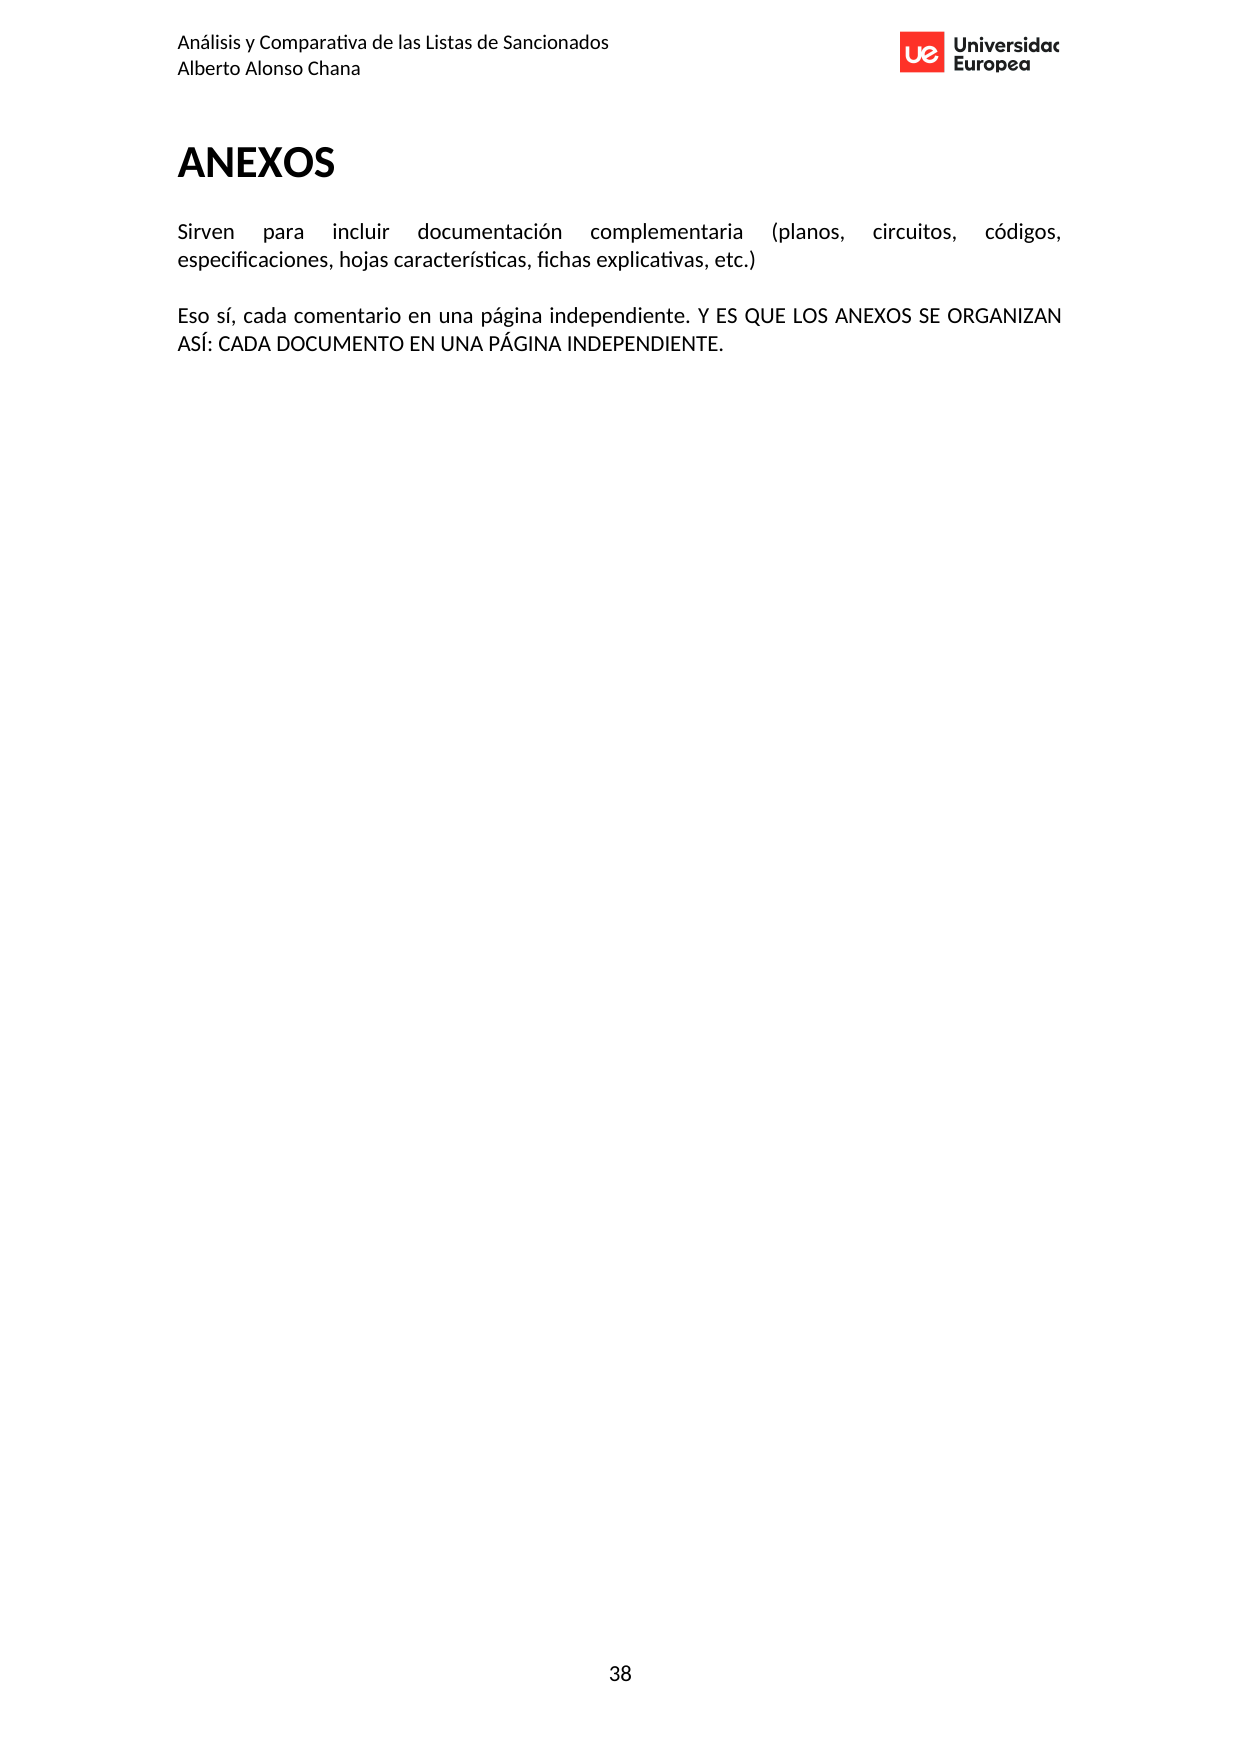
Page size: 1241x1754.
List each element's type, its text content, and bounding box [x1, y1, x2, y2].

subtitle ANEXOS [177, 133, 1063, 189]
picture [899, 31, 1059, 73]
text Eso sí, cada comentario en una página independiente. Y ES QUE LOS ANEXOS SE ORGANIZAN ASÍ: CADA DOCUMENTO EN UNA PÁGINA INDEPENDIENTE. [177, 301, 1063, 357]
text Sirven para incluir documentación complementaria (planos, circuitos, códigos, especificaciones, hojas características, fichas explicativas, etc.) [177, 217, 1063, 273]
